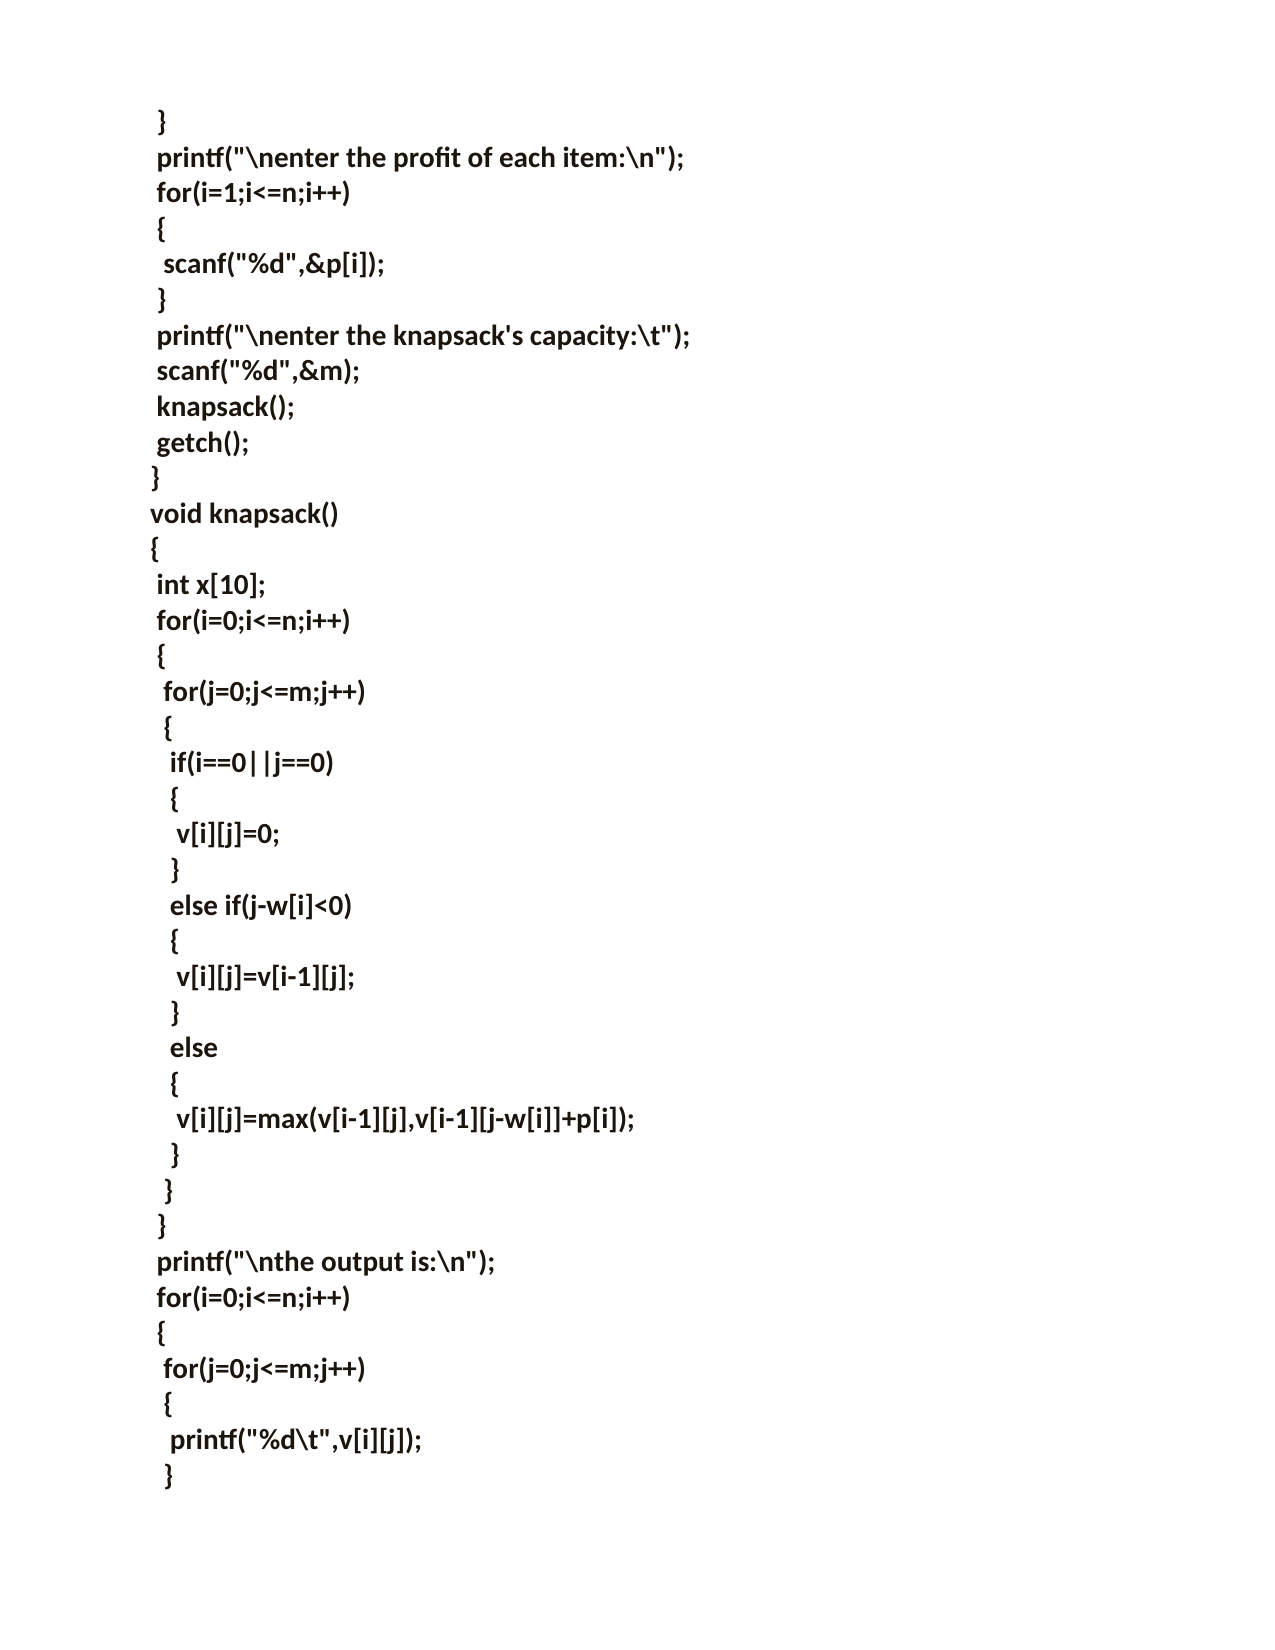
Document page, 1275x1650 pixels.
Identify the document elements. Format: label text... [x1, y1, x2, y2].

text { [150, 780, 1125, 816]
text } [150, 1136, 1125, 1172]
text } [150, 459, 1125, 495]
text } [150, 851, 1125, 887]
text { [150, 1386, 1125, 1421]
text else [150, 1029, 1125, 1065]
text { [150, 210, 1125, 246]
text printf("\nenter the profit of each item:\n"); [150, 139, 1125, 174]
text void knapsack() [150, 495, 1125, 531]
text } [150, 1172, 1125, 1207]
text for(j=0;j<=m;j++) [150, 1350, 1125, 1386]
text printf("\nenter the knapsack's capacity:\t"); [150, 317, 1125, 352]
text { [150, 1314, 1125, 1350]
text v[i][j]=0; [150, 816, 1125, 851]
text v[i][j]=v[i-1][j]; [150, 958, 1125, 994]
text printf("%d\t",v[i][j]); [150, 1421, 1125, 1457]
text } [150, 103, 1125, 139]
text { [150, 922, 1125, 958]
text } [150, 1457, 1125, 1492]
text { [150, 709, 1125, 744]
text scanf("%d",&p[i]); [150, 246, 1125, 281]
text { [150, 1065, 1125, 1101]
text int x[10]; [150, 566, 1125, 602]
text scanf("%d",&m); [150, 352, 1125, 388]
text } [150, 1207, 1125, 1243]
text v[i][j]=max(v[i-1][j],v[i-1][j-w[i]]+p[i]); [150, 1101, 1125, 1136]
text for(i=0;i<=n;i++) [150, 1279, 1125, 1314]
text { [150, 531, 1125, 566]
text for(i=0;i<=n;i++) [150, 602, 1125, 637]
text printf("\nthe output is:\n"); [150, 1243, 1125, 1279]
text } [150, 281, 1125, 317]
text if(i==0||j==0) [150, 744, 1125, 780]
text for(j=0;j<=m;j++) [150, 673, 1125, 709]
text else if(j-w[i]<0) [150, 887, 1125, 922]
text { [150, 637, 1125, 673]
text for(i=1;i<=n;i++) [150, 174, 1125, 210]
text } [150, 994, 1125, 1029]
text getch(); [150, 424, 1125, 459]
text knapsack(); [150, 388, 1125, 424]
